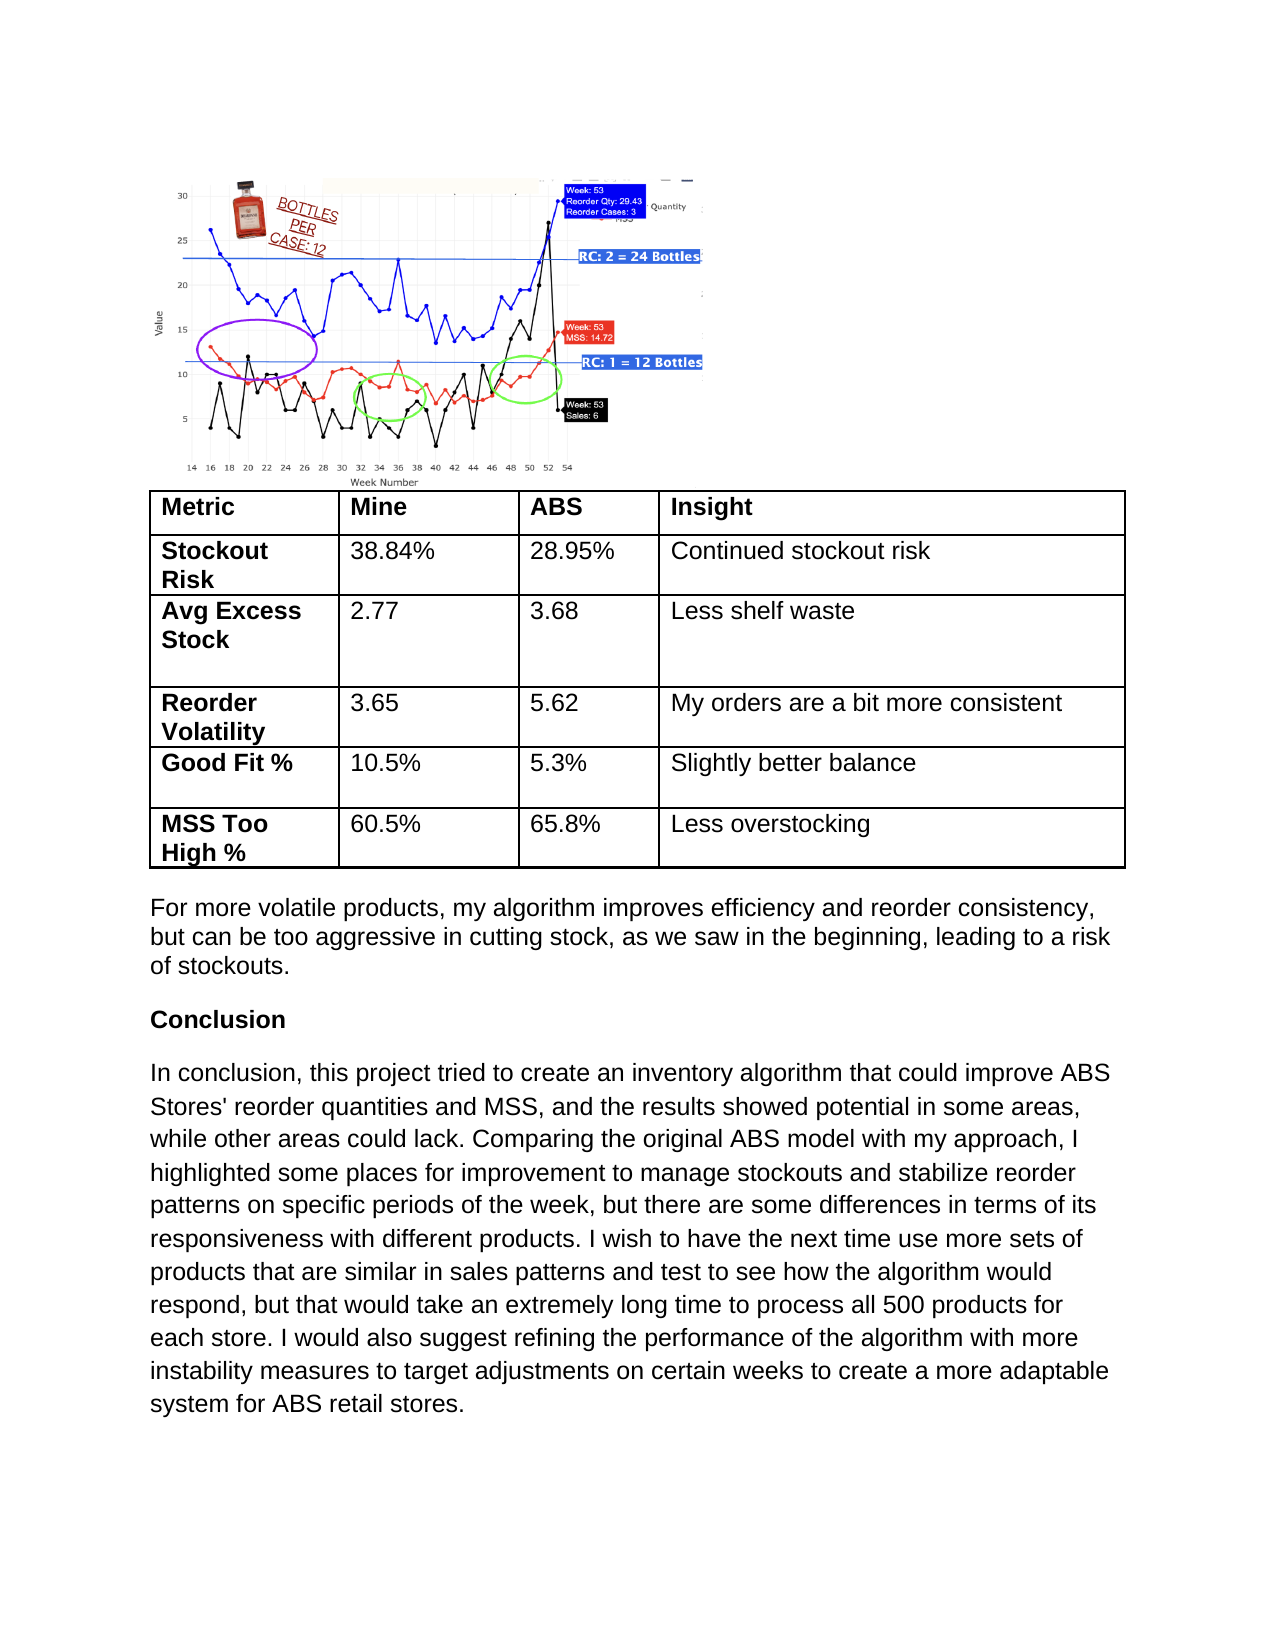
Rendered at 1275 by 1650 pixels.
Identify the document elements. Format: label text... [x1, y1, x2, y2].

table_cell MSS Too High % [151, 809, 338, 866]
table_cell Stockout Risk [151, 536, 338, 594]
table_cell 2.77 [340, 596, 518, 686]
table_cell My orders are a bit more consistent [660, 688, 1124, 746]
table_cell Slightly better balance [660, 748, 1124, 807]
table_cell 3.65 [340, 688, 518, 746]
table_cell Avg Excess Stock [151, 596, 338, 686]
table_cell 5.62 [520, 688, 658, 746]
text For more volatile products, my algorithm improves efficiency and reorder consistency, but can be too aggressive in cutting stock, as we saw in the beginning, leading to a risk of stockouts. [150, 893, 1125, 980]
table_cell 38.84% [340, 536, 518, 594]
table_header ABS [520, 492, 658, 534]
table_cell 65.8% [520, 809, 658, 866]
table_header Insight [660, 492, 1124, 534]
table_cell 3.68 [520, 596, 658, 686]
table_header Metric [151, 492, 338, 534]
table_cell Less overstocking [660, 809, 1124, 866]
table_cell 5.3% [520, 748, 658, 807]
table_cell Good Fit % [151, 748, 338, 807]
table_header Mine [340, 492, 518, 534]
table_cell 28.95% [520, 536, 658, 594]
table_cell Continued stockout risk [660, 536, 1124, 594]
picture [150, 178, 703, 490]
table_cell 60.5% [340, 809, 518, 866]
table_cell 10.5% [340, 748, 518, 807]
text In conclusion, this project tried to create an inventory algorithm that could improve ABS Stores' reorder quantities and MSS, and the results showed potential in some areas, while other areas could lack. Comparing the original ABS model with my approach, I highlighted some places for improvement to manage stockouts and stabilize reorder patterns on specific periods of the week, but there are some differences in terms of its responsiveness with different products. I wish to have the next time use more sets of products that are similar in sales patterns and test to see how the algorithm would respond, but that would take an extremely long time to process all 500 products for each store. I would also suggest refining the performance of the algorithm with more instability measures to target adjustments on certain weeks to create a more adaptable system for ABS retail stores. [150, 1058, 1125, 1417]
table_cell Less shelf waste [660, 596, 1124, 686]
subtitle Conclusion [150, 1005, 1125, 1033]
table_cell Reorder Volatility [151, 688, 338, 746]
